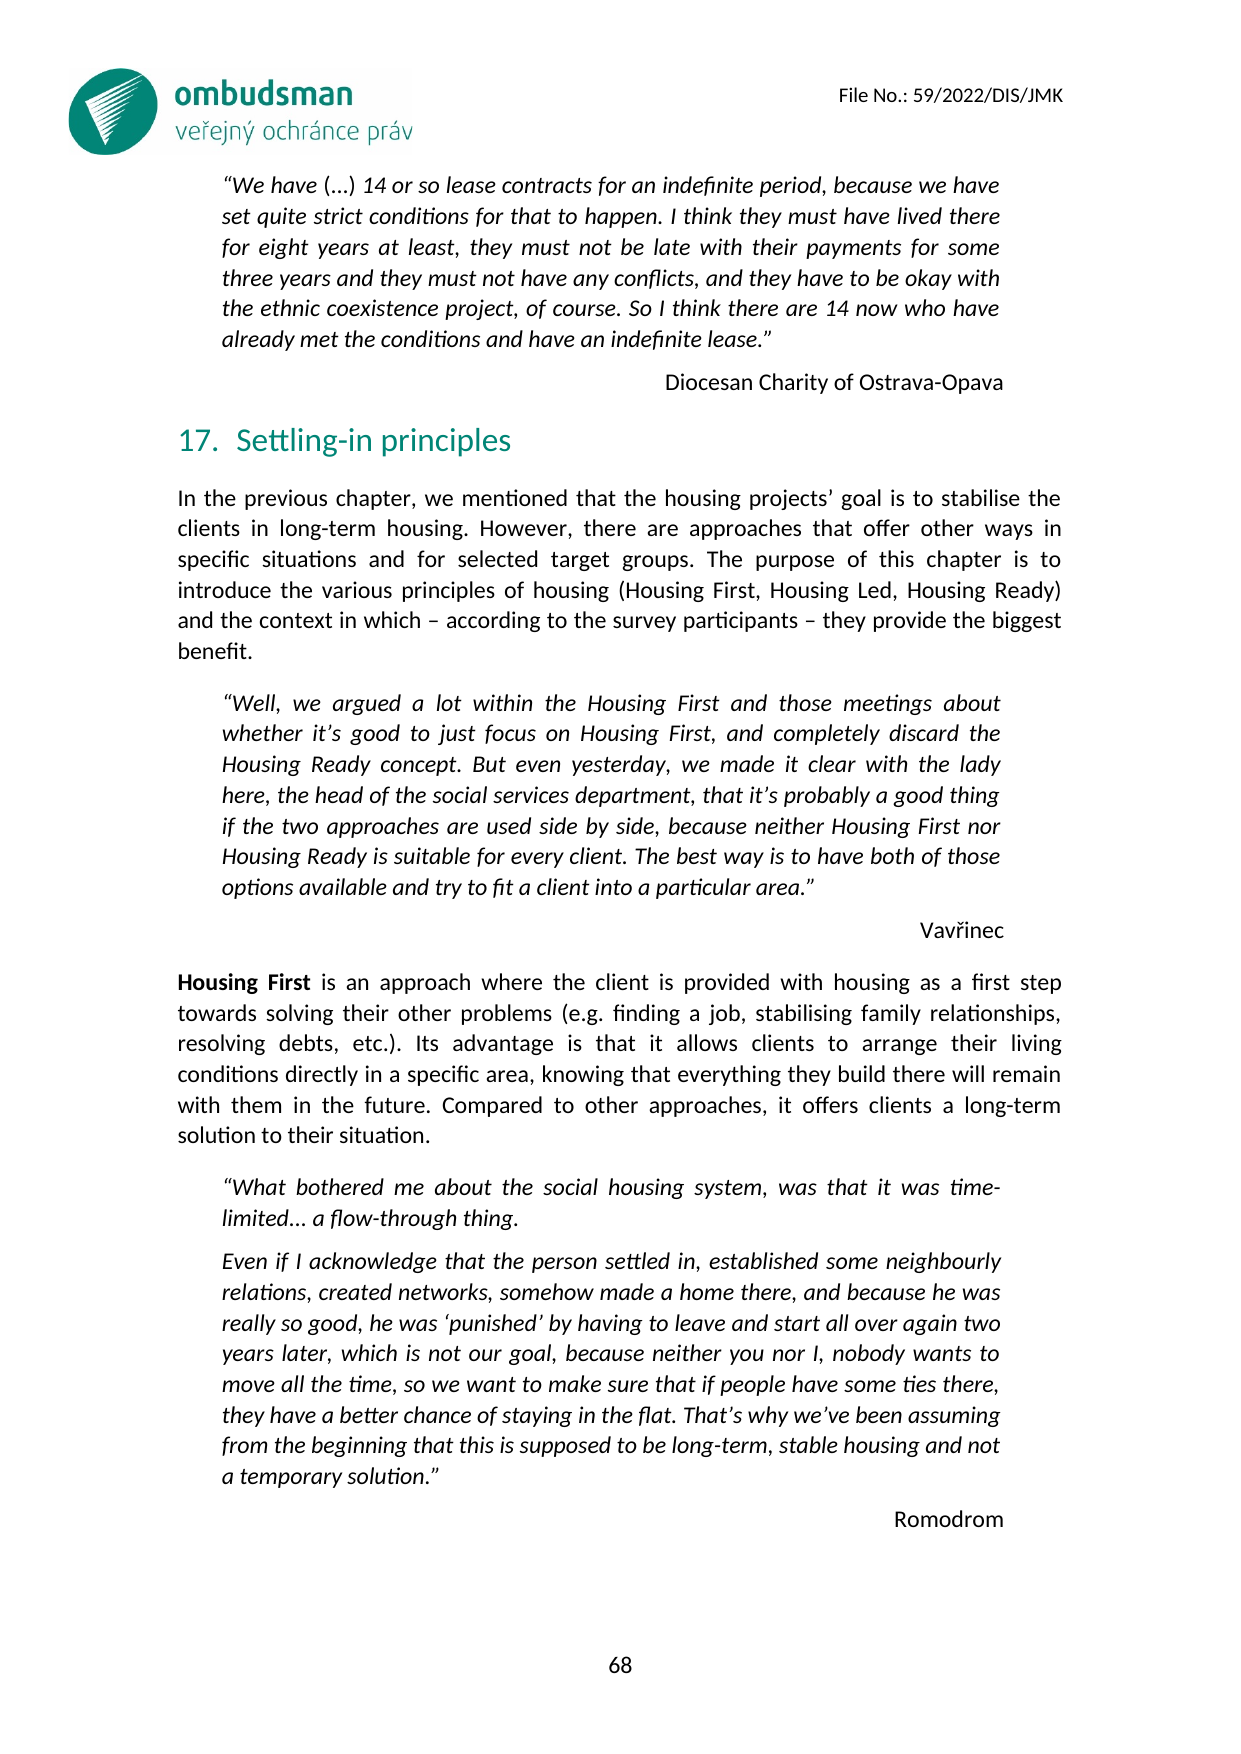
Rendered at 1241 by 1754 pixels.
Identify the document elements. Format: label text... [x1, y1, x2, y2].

text Even if I acknowledge that the person settled in, established some neighbourly relations, created networks, somehow made a home there, and because he was really so good, he was ‘punished’ by having to leave and start all over again two years later, which is not our goal, because neither you nor I, nobody wants to move all the time, so we want to make sure that if people have some ties there, they have a better chance of staying in the flat. That’s why we’ve been assuming from the beginning that this is supposed to be long-term, stable housing and not a temporary solution.” [222, 1246, 1004, 1491]
text “What bothered me about the social housing system, was that it was time-limited... a flow-through thing. [222, 1172, 1004, 1232]
picture [68, 68, 413, 155]
text Housing First is an approach where the client is provided with housing as a first step towards solving their other problems (e.g. finding a job, stabilising family relationships, resolving debts, etc.). Its advantage is that it allows clients to arrange their living conditions directly in a specific area, knowing that everything they build there will remain with them in the future. Compared to other approaches, it offers clients a long-term solution to their situation. [177, 967, 1063, 1150]
text In the previous chapter, we mentioned that the housing projects’ goal is to stabilise the clients in long-term housing. However, there are approaches that offer other ways in specific situations and for selected target groups. The purpose of this chapter is to introduce the various principles of housing (Housing First, Housing Led, Housing Ready) and the context in which – according to the survey participants – they provide the biggest benefit. [177, 483, 1063, 666]
text “We have (...) 14 or so lease contracts for an indefinite period, because we have set quite strict conditions for that to happen. I think they must have lived there for eight years at least, they must not be late with their payments for some three years and they must not have any conflicts, and they have to be okay with the ethnic coexistence project, of course. So I think there are 14 now who have already met the conditions and have an indefinite lease.” [222, 171, 1004, 353]
subtitle Settling-in principles [177, 419, 1063, 460]
text Romodrom [222, 1504, 1004, 1534]
text “Well, we argued a lot within the Housing First and those meetings about whether it’s good to just focus on Housing First, and completely discard the Housing Ready concept. But even yesterday, we made it clear with the lady here, the head of the social services department, that it’s probably a good thing if the two approaches are used side by side, because neither Housing First nor Housing Ready is suitable for every client. The best way is to have both of those options available and try to fit a client into a particular area.” [222, 688, 1004, 901]
text Vavřinec [222, 915, 1004, 945]
text Diocesan Charity of Ostrava-Opava [222, 367, 1004, 397]
